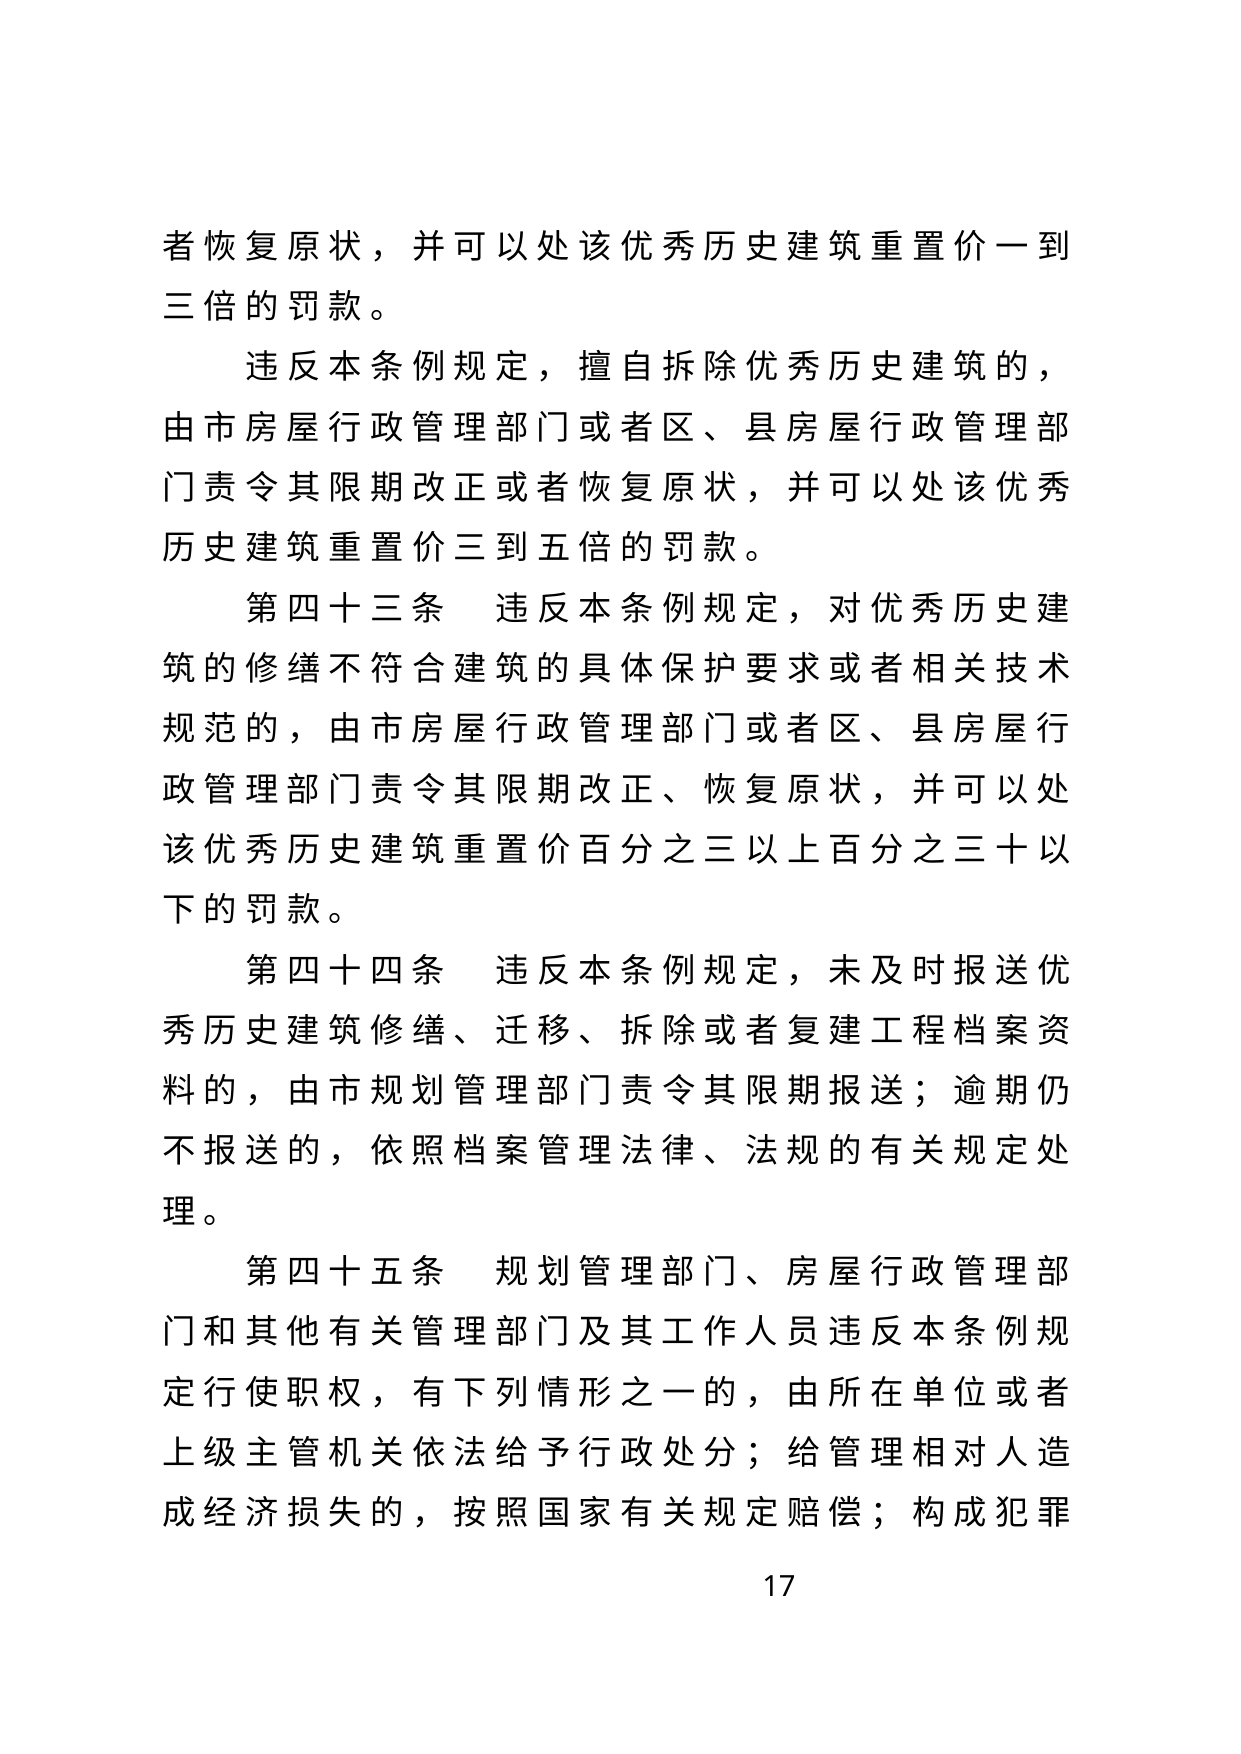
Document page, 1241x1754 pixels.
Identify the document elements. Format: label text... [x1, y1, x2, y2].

text 违反本条例规定，擅自拆除优秀历史建筑的，由市房屋行政管理部门或者区、县房屋行政管理部门责令其限期改正或者恢复原状，并可以处该优秀历史建筑重置价三到五倍的罚款。 [162, 334, 1078, 575]
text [162, 1239, 1078, 1540]
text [162, 213, 1078, 334]
text 第四十三条 违反本条例规定，对优秀历史建筑的修缮不符合建筑的具体保护要求或者相关技术规范的，由市房屋行政管理部门或者区、县房屋行政管理部门责令其限期改正、恢复原状，并可以处该优秀历史建筑重置价百分之三以上百分之三十以下的罚款。 [162, 575, 1078, 937]
text 第四十四条 违反本条例规定，未及时报送优秀历史建筑修缮、迁移、拆除或者复建工程档案资料的，由市规划管理部门责令其限期报送；逾期仍不报送的，依照档案管理法律、法规的有关规定处理。 [162, 937, 1078, 1239]
